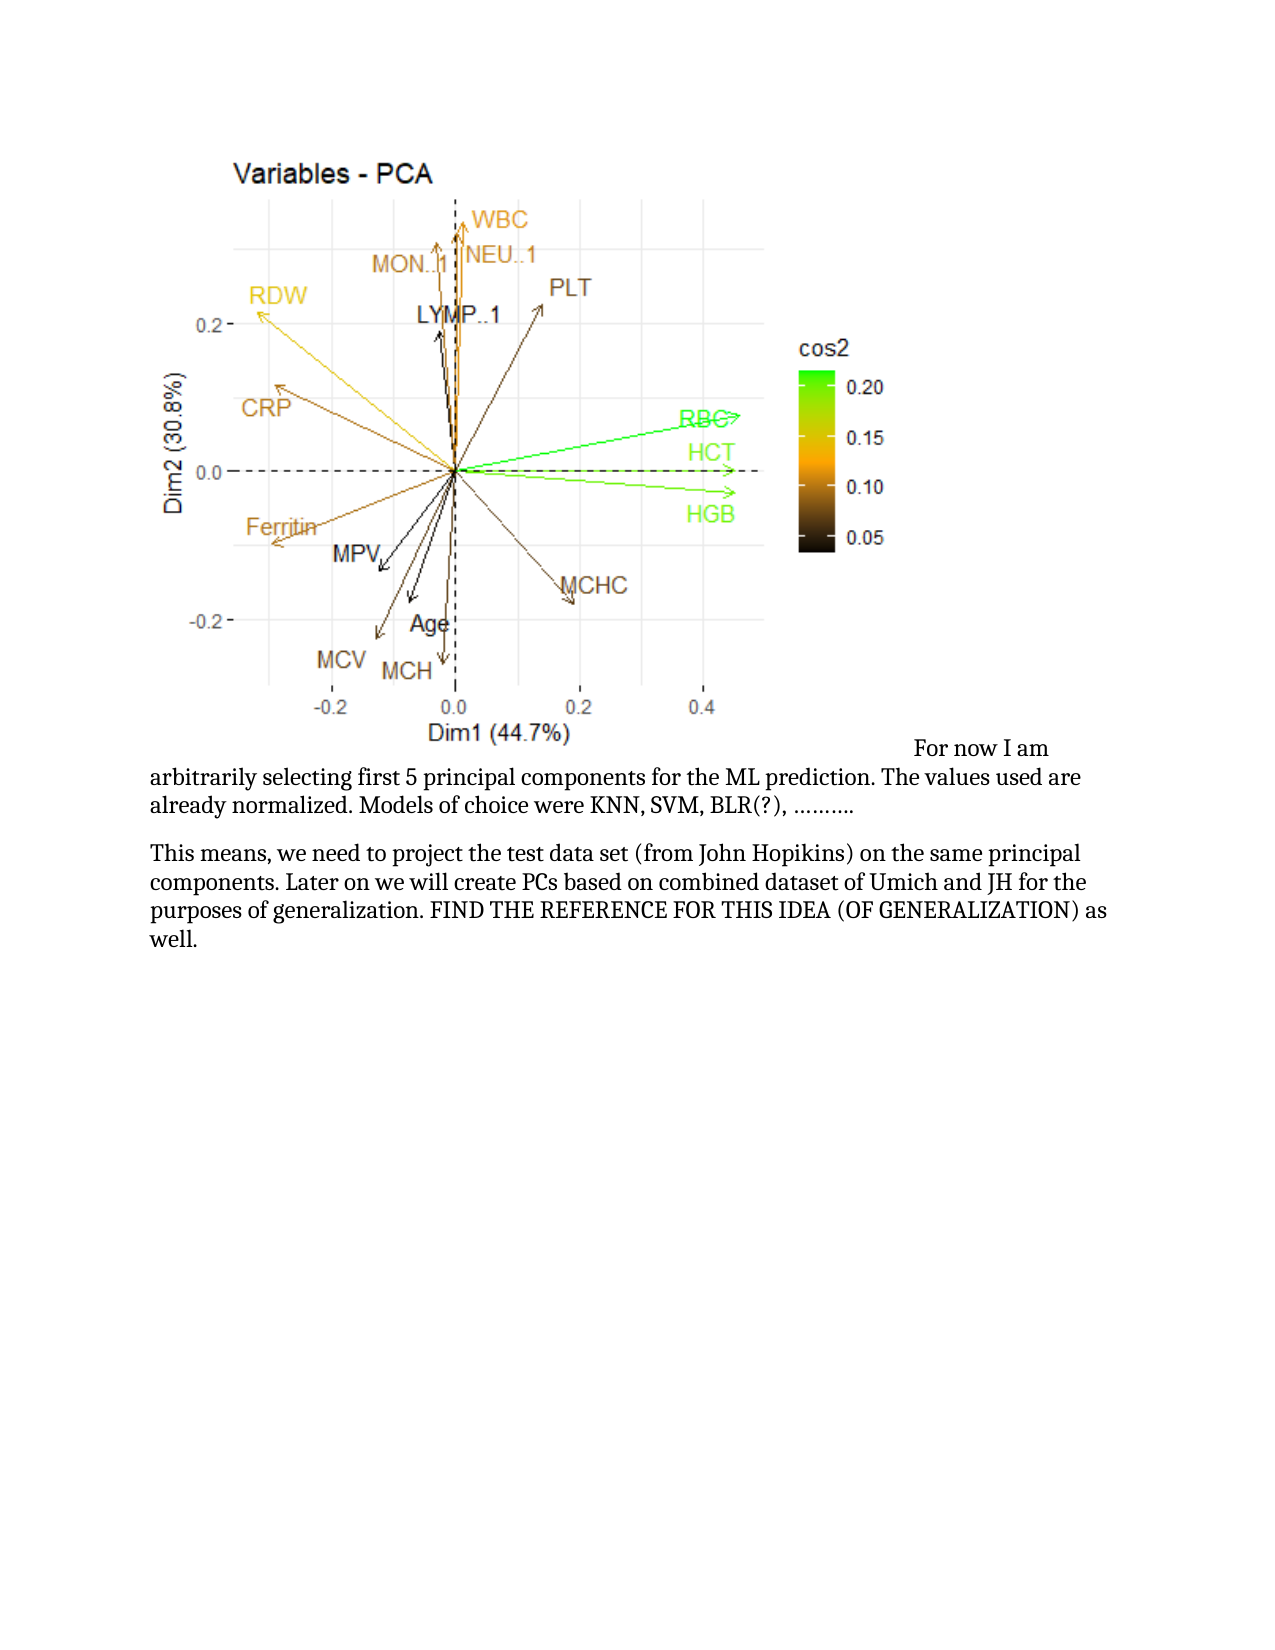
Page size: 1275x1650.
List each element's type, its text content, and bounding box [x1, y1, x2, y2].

text This means, we need to project the test data set (from John Hopikins) on the same principal components. Later on we will create PCs based on combined dataset of Umich and JH for the purposes of generalization. FIND THE REFERENCE FOR THIS IDEA (OF GENERALIZATION) as well. [150, 839, 1125, 954]
picture [150, 150, 908, 757]
